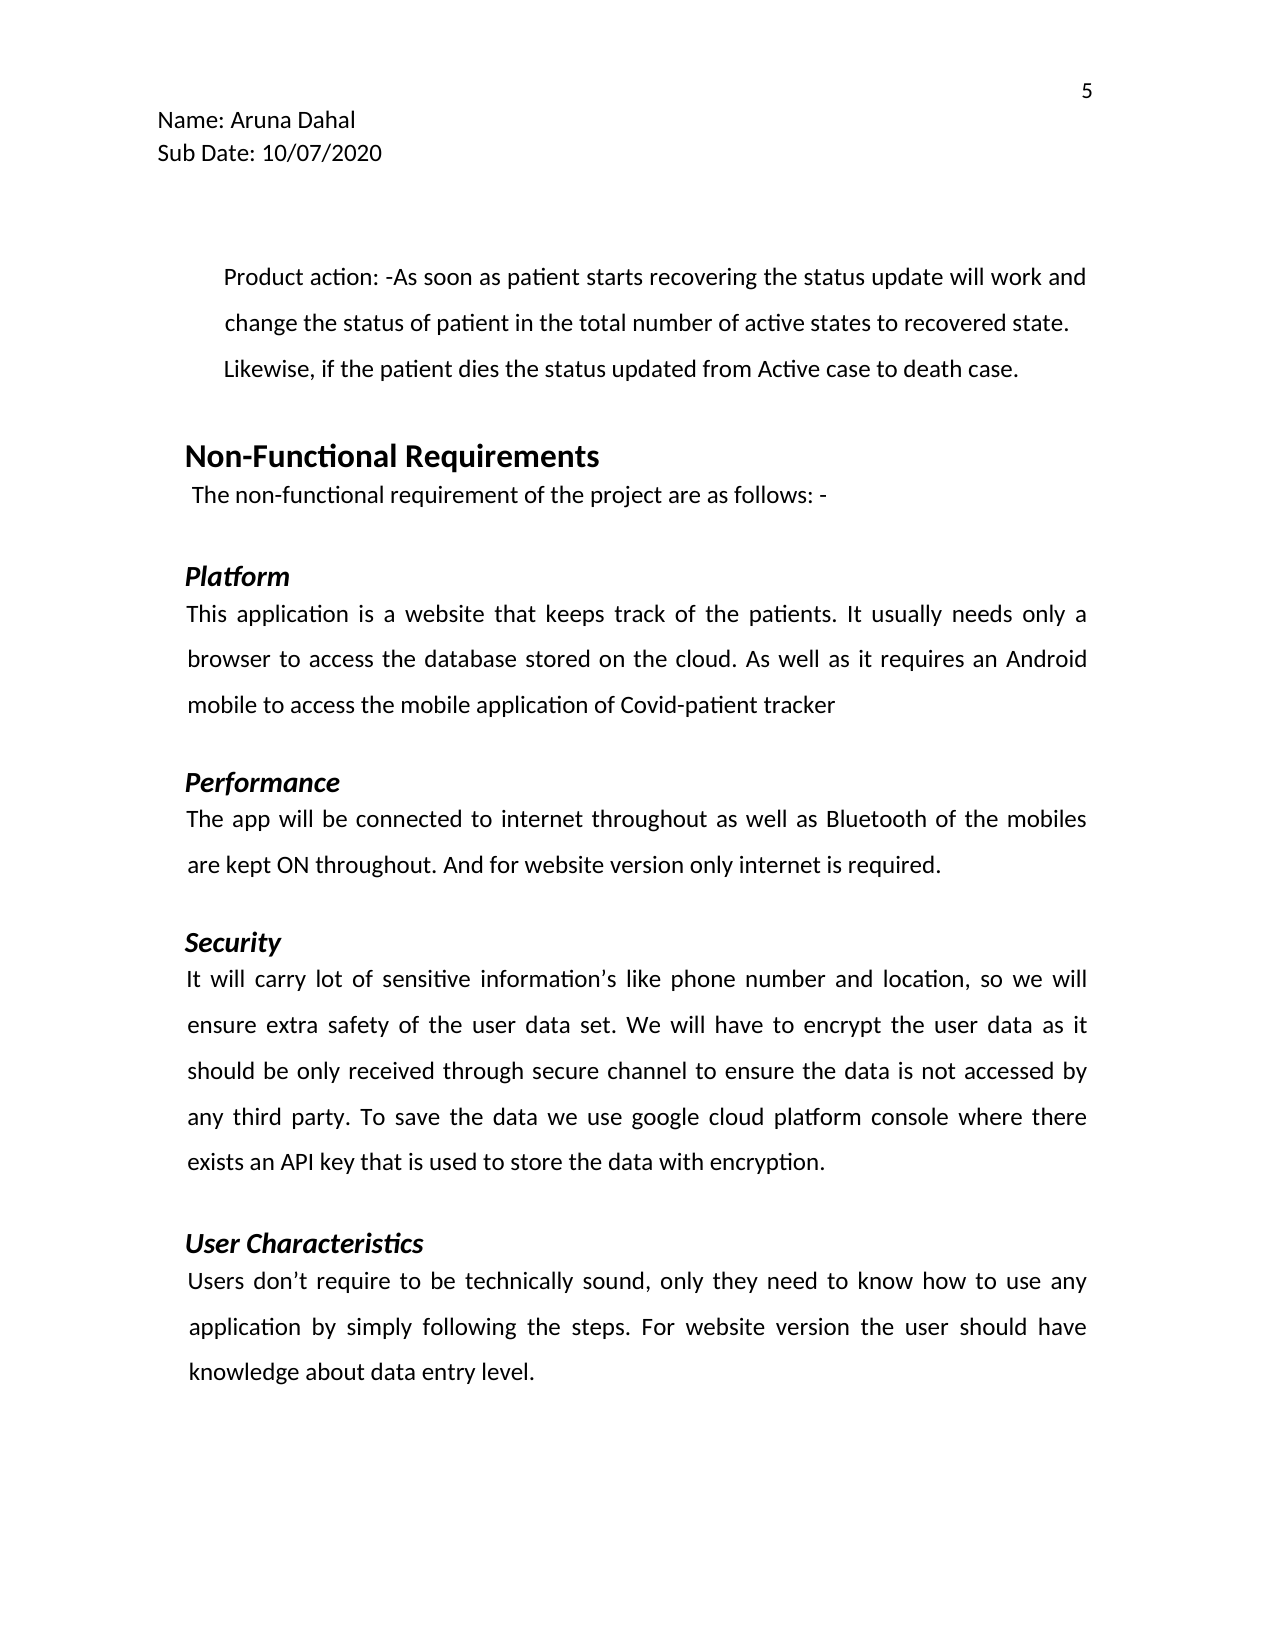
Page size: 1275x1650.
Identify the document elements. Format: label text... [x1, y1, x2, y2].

text Product action: -As soon as patient starts recovering the status update will work and change the status of patient in the total number of active states to recovered state. [223, 261, 1089, 338]
text Likewise, if the patient dies the status updated from Active case to death case. [223, 353, 1089, 383]
text It will carry lot of sensitive information’s like phone number and location, so we will ensure extra safety of the user data set. We will have to encrypt the user data as it should be only received through secure channel to ensure the data is not accessed by any third party. To save the data we use google cloud platform console where there exists an API key that is used to store the data with encryption. [186, 964, 1089, 1177]
text Users don’t require to be technically sound, only they need to know how to use any application by simply following the steps. For website version the user should have knowledge about data entry level. [187, 1265, 1089, 1387]
subtitle Performance [184, 764, 1088, 800]
subtitle Security [184, 924, 1088, 960]
subtitle Non-Functional Requirements [184, 436, 1088, 476]
subtitle Platform [184, 558, 1088, 594]
text The non-functional requirement of the project are as follows: - [186, 479, 1089, 510]
subtitle User Characteristics [184, 1226, 1088, 1261]
text This application is a website that keeps track of the patients. It usually needs only a browser to access the database stored on the cloud. As well as it requires an Android mobile to access the mobile application of Covid-patient tracker [186, 598, 1089, 720]
text The app will be connected to internet throughout as well as Bluetooth of the mobiles are kept ON throughout. And for website version only internet is required. [186, 804, 1089, 880]
